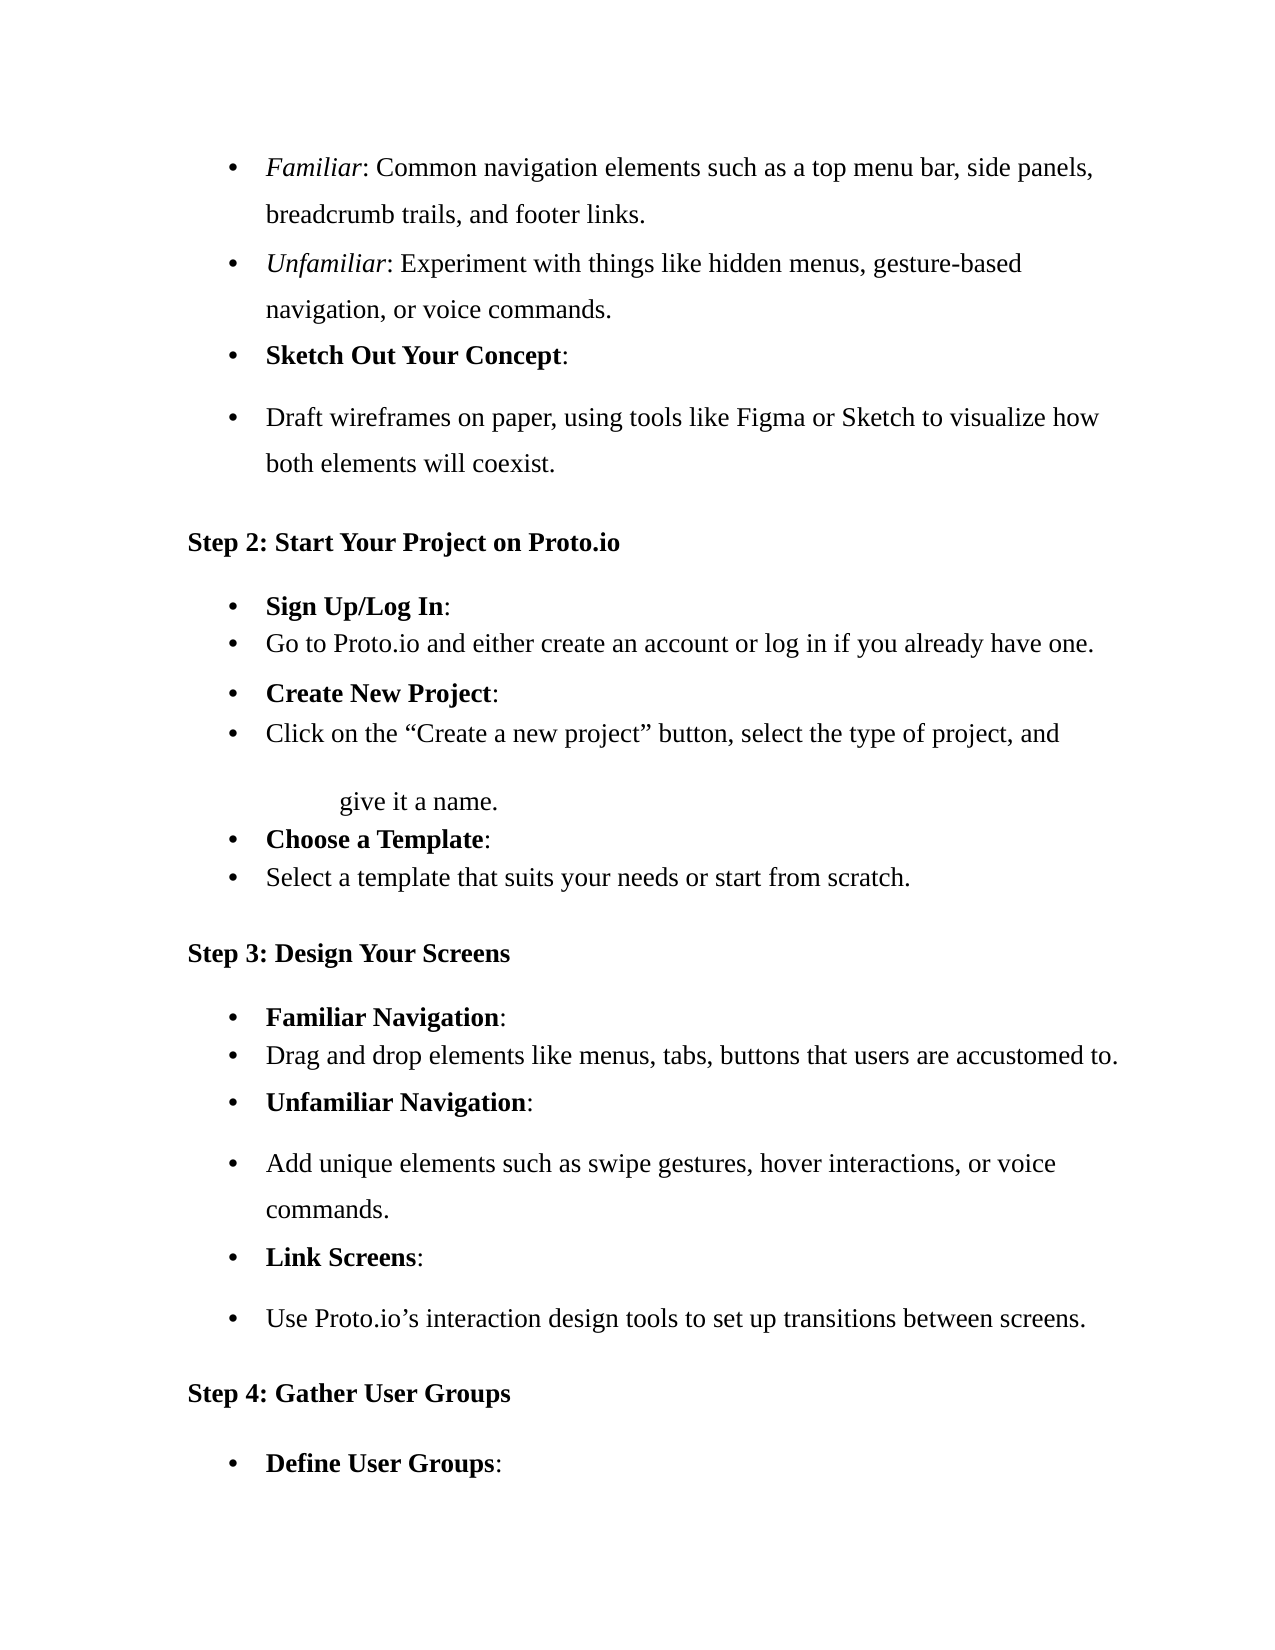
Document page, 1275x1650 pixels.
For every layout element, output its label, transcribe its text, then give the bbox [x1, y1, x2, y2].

list Click on the “Create a new project” button, select the type of project, and [228, 718, 1122, 749]
text Step 3: Design Your Screens [187, 937, 1165, 968]
list Drag and drop elements like menus, tabs, buttons that users are accustomed to. [228, 1039, 1122, 1070]
list Unfamiliar: Experiment with things like hidden menus, gesture-based navigation, or voice commands. [228, 247, 1122, 324]
list Draft wireframes on paper, using tools like Figma or Sketch to visualize how both elements will coexist. [228, 402, 1122, 478]
text Step 4: Gather User Groups [187, 1377, 1165, 1408]
list Sketch Out Your Concept: [228, 339, 1122, 370]
list Define User Groups: [228, 1448, 1122, 1479]
text give it a name. [339, 785, 1122, 816]
list Familiar Navigation: [228, 1001, 1122, 1032]
list Go to Proto.io and either create an account or log in if you already have one. [228, 628, 1122, 659]
text Step 2: Start Your Project on Proto.io [187, 526, 1165, 557]
list Use Proto.io’s interaction design tools to set up transitions between screens. [228, 1302, 1122, 1333]
list Select a template that suits your needs or start from scratch. [228, 861, 1122, 892]
list Link Screens: [228, 1241, 1122, 1272]
list Familiar: Common navigation elements such as a top menu bar, side panels, breadcrumb trails, and footer links. [228, 151, 1122, 229]
list Add unique elements such as swipe gestures, hover interactions, or voice commands. [228, 1147, 1122, 1225]
list Choose a Template: [228, 823, 1122, 854]
list Create New Project: [228, 677, 1122, 709]
list Sign Up/Log In: [228, 591, 1122, 622]
list Unfamiliar Navigation: [228, 1086, 1122, 1117]
